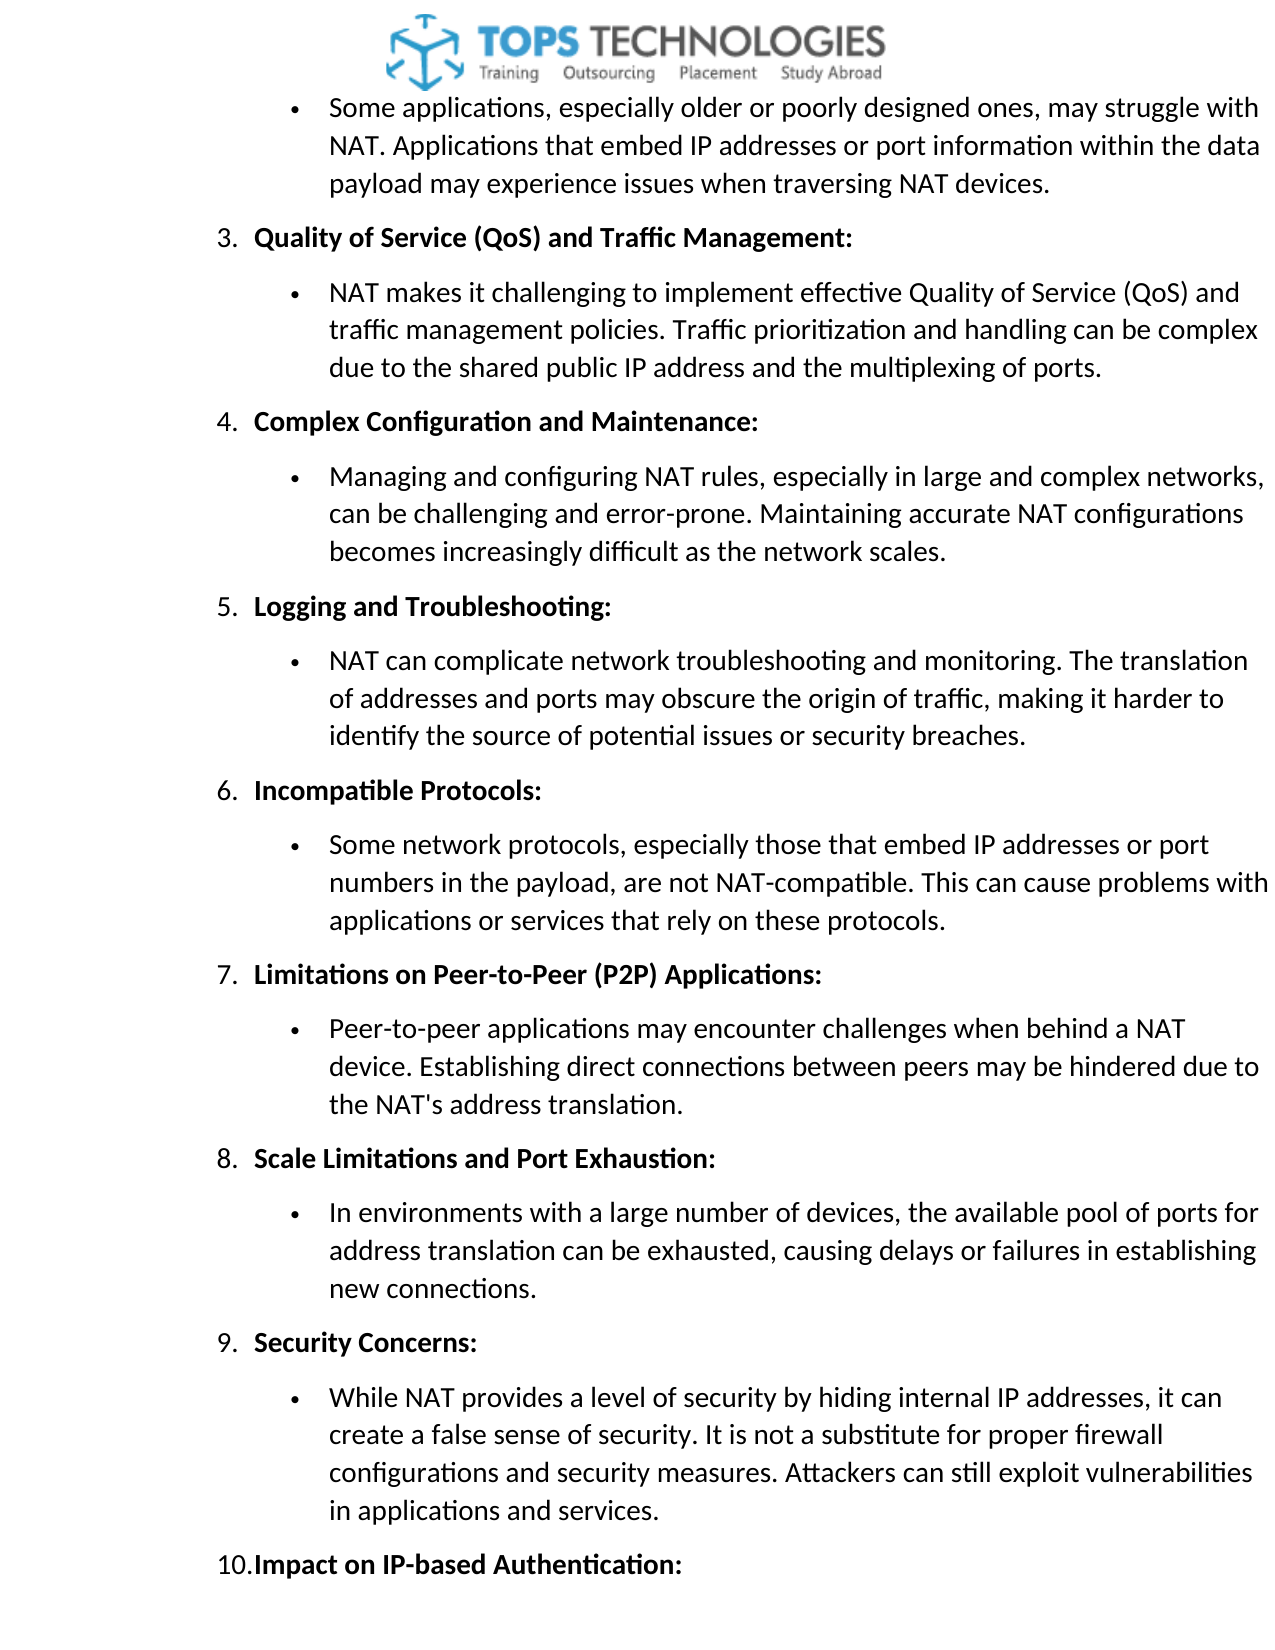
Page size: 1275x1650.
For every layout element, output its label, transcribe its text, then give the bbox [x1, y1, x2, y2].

list While NAT provides a level of security by hiding internal IP addresses, it can create a false sense of security. It is not a substitute for proper firewall configurations and security measures. Attackers can still exploit vulnerabilities in applications and services. [291, 1379, 1275, 1527]
list Scale Limitations and Port Exhaustion: [216, 1140, 1275, 1176]
list Logging and Troubleshooting: [216, 588, 1275, 623]
list Incompatible Protocols: [216, 772, 1275, 807]
list NAT can complicate network troubleshooting and monitoring. The translation of addresses and ports may obscure the origin of traffic, making it harder to identify the source of potential issues or security breaches. [291, 642, 1275, 753]
list Impact on IP-based Authentication: [216, 1546, 1275, 1582]
list Quality of Service (QoS) and Traffic Management: [216, 219, 1275, 255]
list Limitations on Peer-to-Peer (P2P) Applications: [216, 956, 1275, 992]
list Some applications, especially older or poorly designed ones, may struggle with NAT. Applications that embed IP addresses or port information within the data payload may experience issues when traversing NAT devices. [291, 89, 1275, 201]
list In environments with a large number of devices, the available pool of ports for address translation can be exhausted, causing delays or failures in establishing new connections. [291, 1194, 1275, 1306]
list Managing and configuring NAT rules, especially in large and complex networks, can be challenging and error-prone. Maintaining accurate NAT configurations becomes increasingly difficult as the network scales. [291, 458, 1275, 569]
list Some network protocols, especially those that embed IP addresses or port numbers in the payload, are not NAT-compatible. This can cause problems with applications or services that rely on these protocols. [291, 826, 1275, 937]
list NAT makes it challenging to implement effective Quality of Service (QoS) and traffic management policies. Traffic prioritization and handling can be complex due to the shared public IP address and the multiplexing of ports. [291, 274, 1275, 385]
picture [386, 14, 886, 89]
list Complex Configuration and Maintenance: [216, 403, 1275, 439]
list Security Concerns: [216, 1324, 1275, 1360]
list Peer-to-peer applications may encounter challenges when behind a NAT device. Establishing direct connections between peers may be hindered due to the NAT's address translation. [291, 1010, 1275, 1121]
